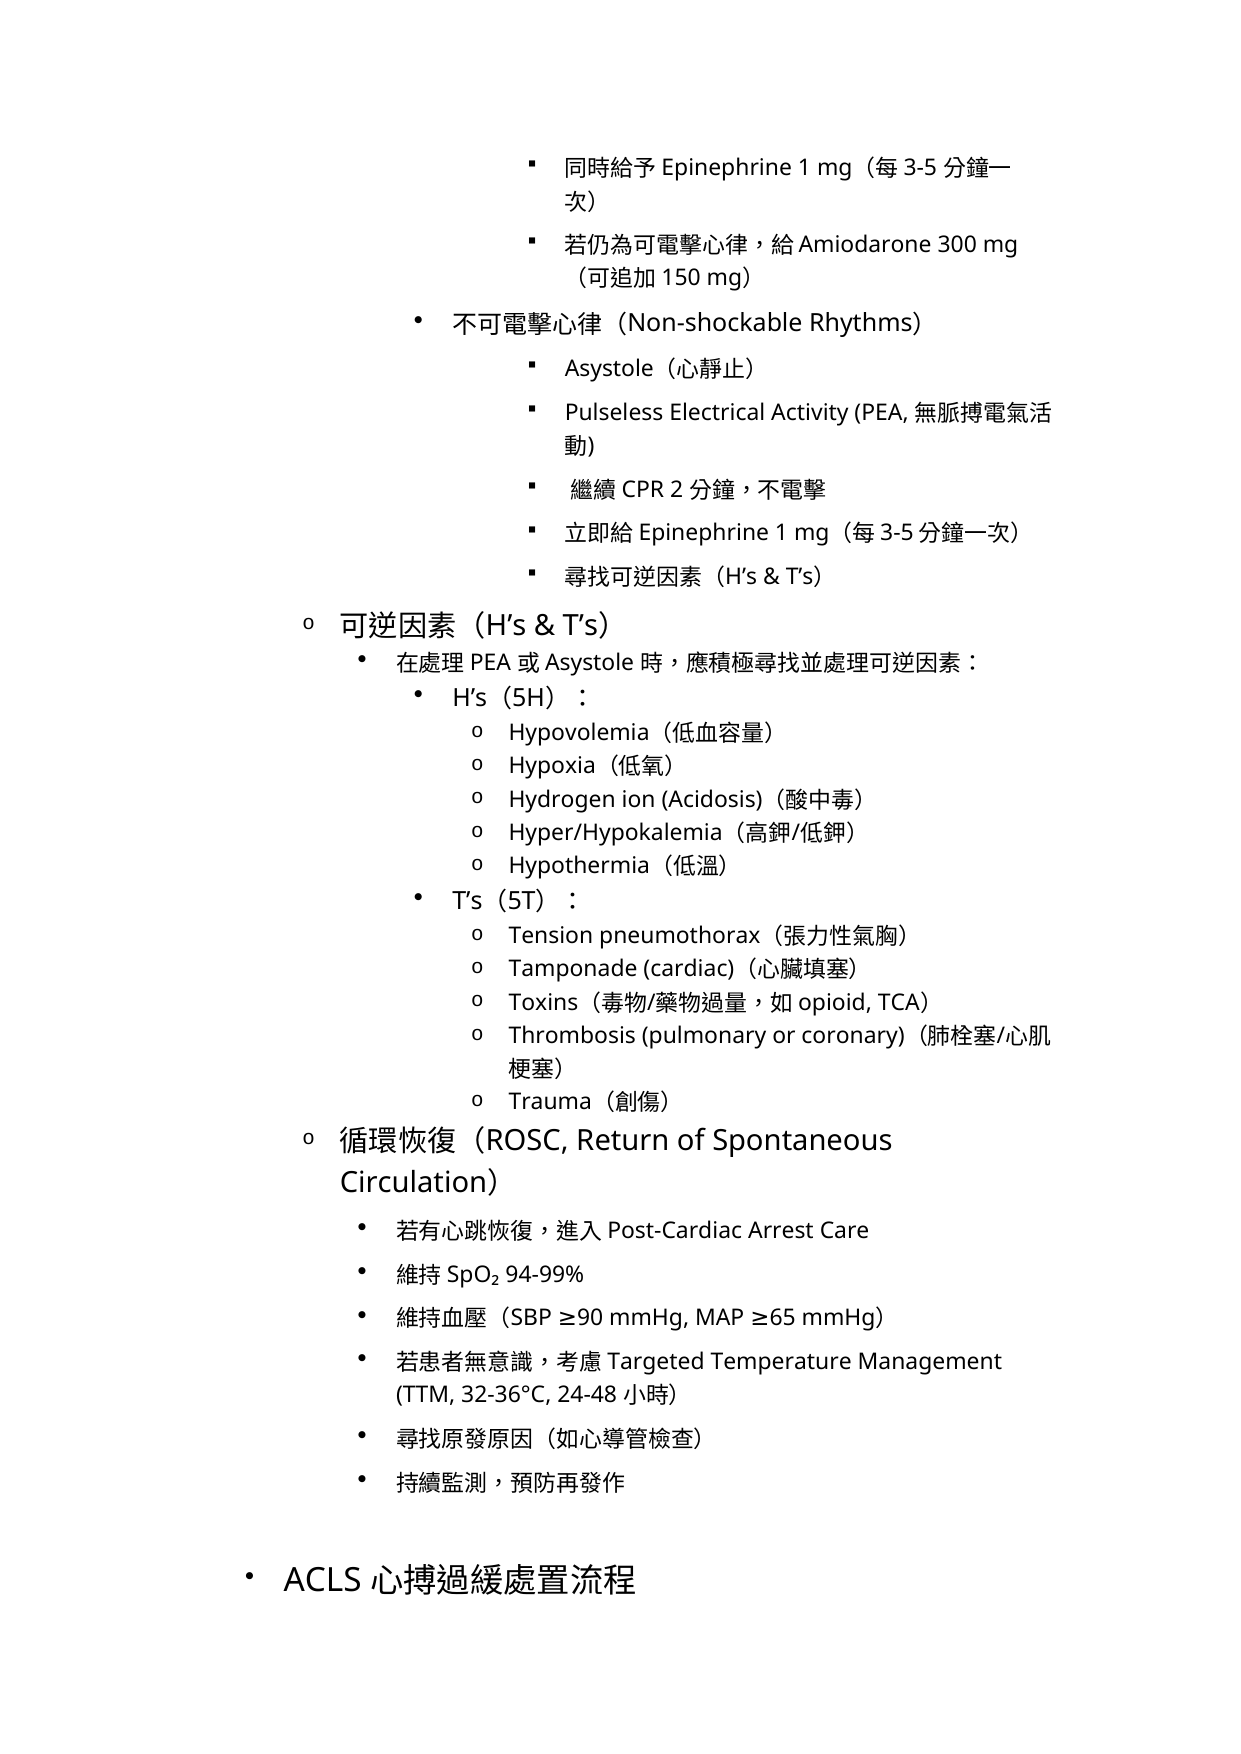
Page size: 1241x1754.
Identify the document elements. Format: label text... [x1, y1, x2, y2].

list Hydrogen ion (Acidosis)（酸中毒） [471, 781, 1053, 815]
list 立即給 Epinephrine 1 mg（每3-5分鐘一次） [527, 515, 1053, 549]
list 若仍為可電擊心律，給Amiodarone 300 mg（可追加 150 mg） [527, 227, 1053, 294]
list Tension pneumothorax（張力性氣胸） [471, 918, 1053, 951]
list Trauma（創傷） [471, 1084, 1053, 1118]
list 循環恢復（ROSC, Return of Spontaneous Circulation） [302, 1118, 1053, 1202]
list Toxins（毒物/藥物過量，如 opioid, TCA） [471, 984, 1053, 1018]
list 若患者無意識，考慮 Targeted Temperature Management (TTM, 32-36°C, 24-48 小時） [358, 1344, 1053, 1411]
list Tamponade (cardiac)（心臟填塞） [471, 951, 1053, 984]
list 可逆因素（H’s & T’s） [302, 603, 1053, 645]
list 尋找原發原因（如心導管檢查） [358, 1421, 1053, 1454]
list Hypovolemia（低血容量） [471, 715, 1053, 748]
list Hypoxia（低氧） [471, 748, 1053, 781]
list Hyper/Hypokalemia（高鉀/低鉀） [471, 815, 1053, 848]
list Hypothermia（低溫） [471, 848, 1053, 881]
list T’s（5T）： [414, 881, 1053, 918]
list Thrombosis (pulmonary or coronary)（肺栓塞/心肌梗塞） [471, 1018, 1053, 1084]
list Asystole（心靜止） [527, 351, 1053, 384]
list 尋找可逆因素（H’s & T’s） [527, 559, 1053, 592]
list 不可電擊心律（Non-shockable Rhythms） [414, 304, 1053, 340]
list 維持血壓（SBP ≥90 mmHg, MAP ≥65 mmHg） [358, 1300, 1053, 1334]
list 維持 SpO₂ 94-99% [358, 1257, 1053, 1290]
list 若有心跳恢復，進入 Post-Cardiac Arrest Care [358, 1213, 1053, 1246]
list H’s（5H）： [414, 678, 1053, 715]
list Pulseless Electrical Activity (PEA, 無脈搏電氣活動) [527, 394, 1053, 461]
list 持續監測，預防再發作 [358, 1465, 1053, 1498]
list 繼續 CPR 2 分鐘，不電擊 [527, 472, 1053, 505]
list ACLS 心搏過緩處置流程 [246, 1554, 1053, 1602]
list 在處理 PEA 或 Asystole 時，應積極尋找並處理可逆因素： [358, 645, 1053, 678]
list 同時給予 Epinephrine 1 mg（每 3-5 分鐘一次） [527, 150, 1053, 217]
